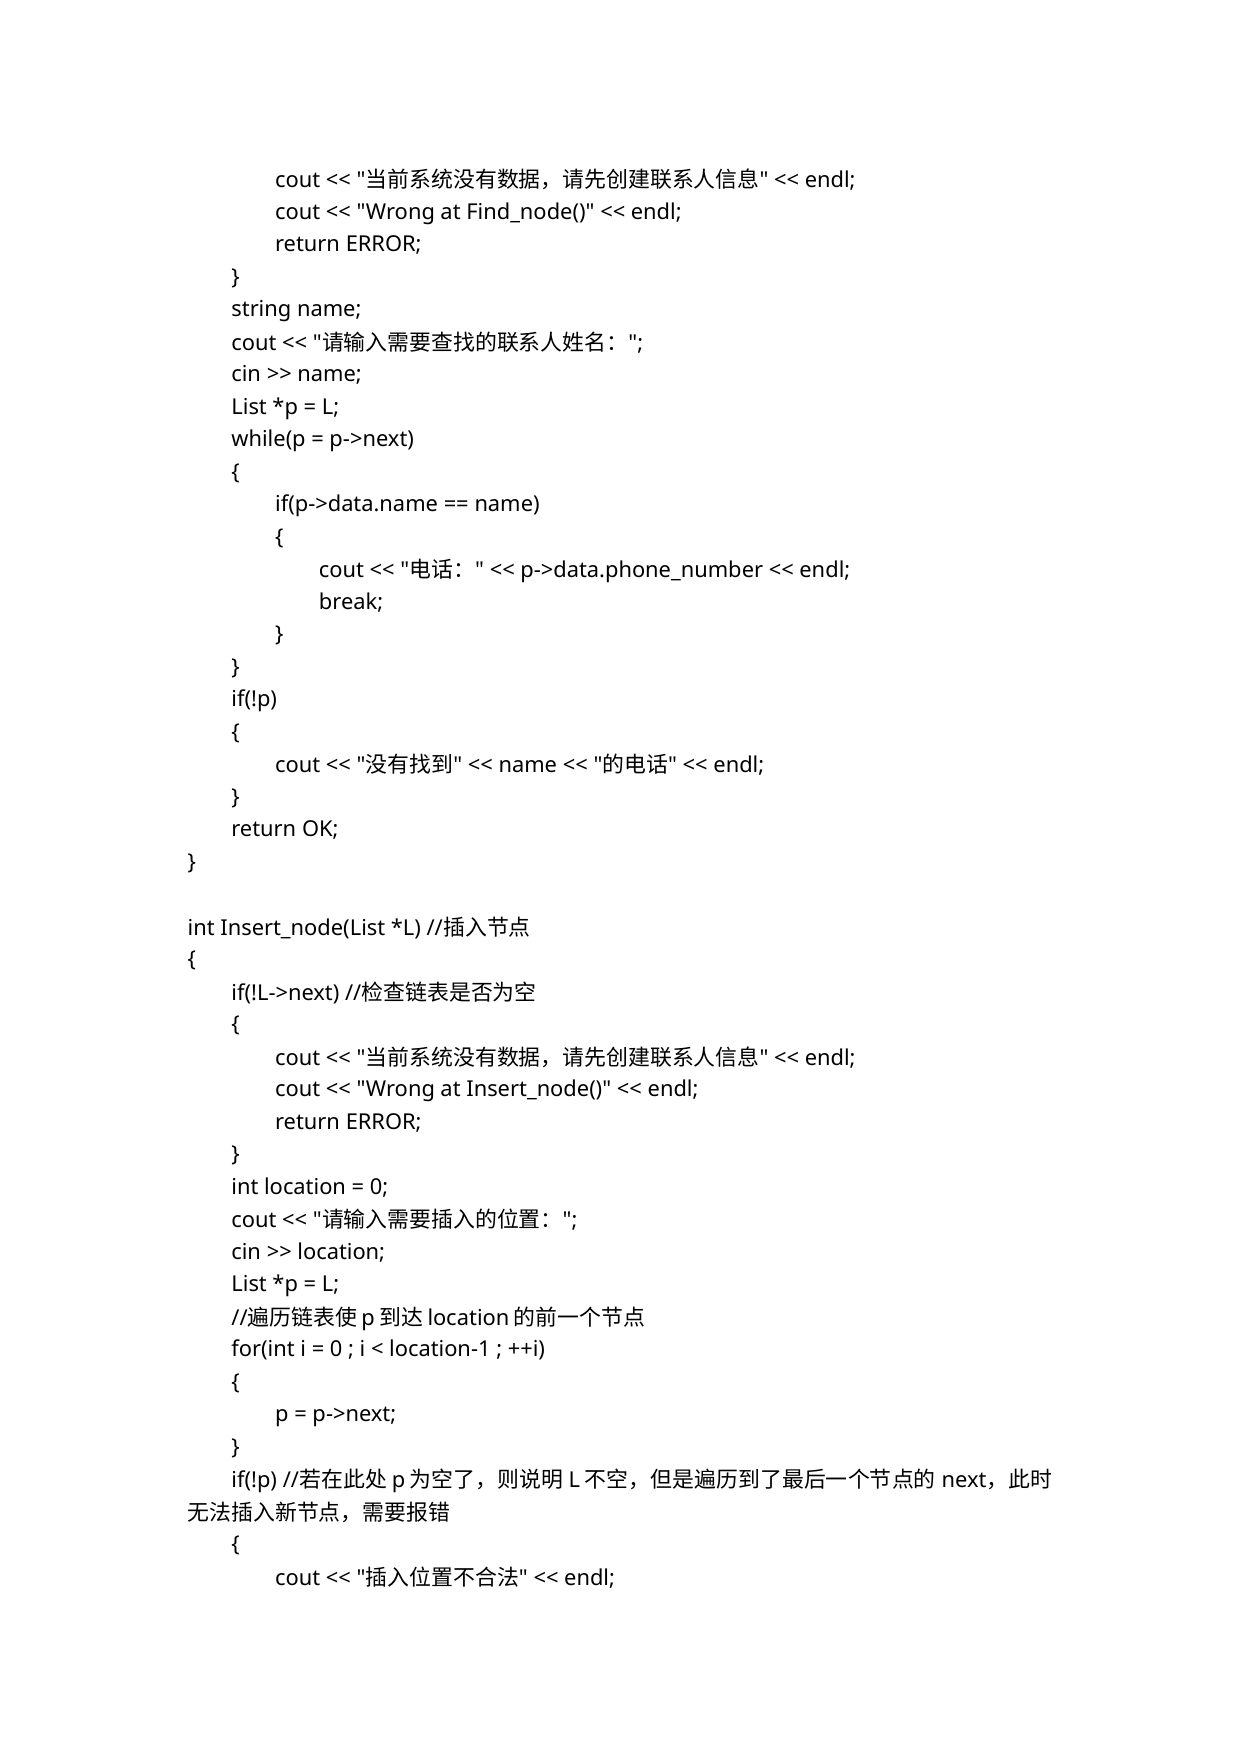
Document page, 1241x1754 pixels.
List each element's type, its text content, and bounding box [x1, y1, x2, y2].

text List *p = L; [187, 1267, 1053, 1299]
text for(int i = 0 ; i < location-1 ; ++i) [187, 1332, 1053, 1364]
text string name; [187, 292, 1053, 324]
text cout << "电话：" << p->data.phone_number << endl; [187, 552, 1053, 584]
text break; [187, 584, 1053, 617]
text } [187, 1137, 1053, 1169]
text //遍历链表使p到达location的前一个节点 [187, 1299, 1053, 1332]
text if(!L->next) //检查链表是否为空 [187, 974, 1053, 1007]
text return OK; [187, 812, 1053, 844]
text List *p = L; [187, 389, 1053, 422]
text cout << "请输入需要查找的联系人姓名："; [187, 324, 1053, 357]
text if(!p) //若在此处p为空了，则说明L不空，但是遍历到了最后一个节点的next，此时无法插入新节点，需要报错 [187, 1462, 1053, 1527]
text { [187, 1007, 1053, 1039]
text while(p = p->next) [187, 422, 1053, 454]
text cout << "没有找到" << name << "的电话" << endl; [187, 747, 1053, 779]
text cout << "当前系统没有数据，请先创建联系人信息" << endl; [187, 162, 1053, 194]
text { [187, 1364, 1053, 1397]
text cout << "当前系统没有数据，请先创建联系人信息" << endl; [187, 1039, 1053, 1072]
text { [187, 454, 1053, 487]
text { [187, 942, 1053, 974]
text return ERROR; [187, 1104, 1053, 1137]
text cin >> location; [187, 1234, 1053, 1267]
text int location = 0; [187, 1169, 1053, 1202]
text return ERROR; [187, 227, 1053, 259]
text p = p->next; [187, 1397, 1053, 1429]
text { [187, 714, 1053, 747]
text } [187, 1429, 1053, 1462]
text } [187, 649, 1053, 682]
text } [187, 259, 1053, 292]
text cout << "Wrong at Insert_node()" << endl; [187, 1072, 1053, 1104]
text { [187, 519, 1053, 552]
text { [187, 1527, 1053, 1559]
text cout << "请输入需要插入的位置："; [187, 1202, 1053, 1234]
text cout << "Wrong at Find_node()" << endl; [187, 194, 1053, 227]
text if(p->data.name == name) [187, 487, 1053, 519]
text cin >> name; [187, 357, 1053, 389]
text } [187, 779, 1053, 812]
text } [187, 844, 1053, 877]
text int Insert_node(List *L) //插入节点 [187, 909, 1053, 942]
text } [187, 617, 1053, 649]
text cout << "插入位置不合法" << endl; [187, 1559, 1053, 1592]
text if(!p) [187, 682, 1053, 714]
